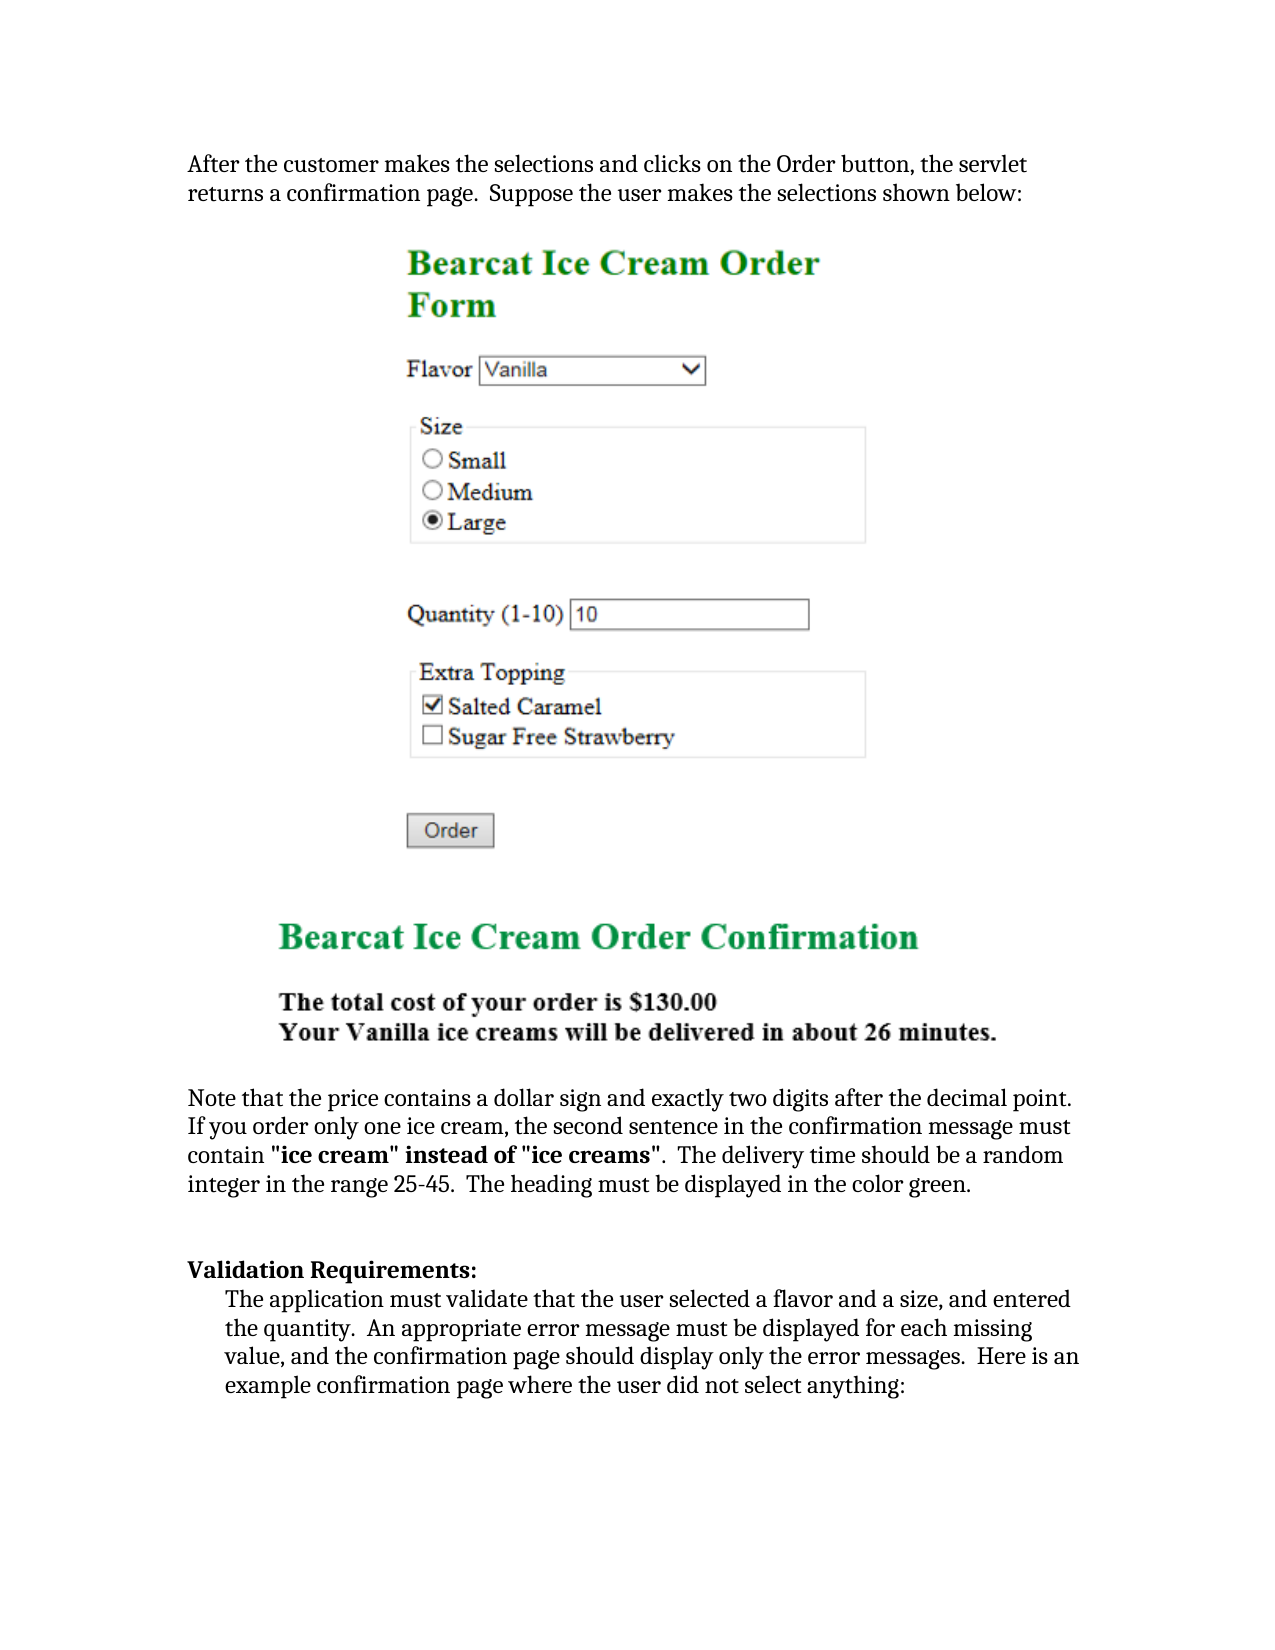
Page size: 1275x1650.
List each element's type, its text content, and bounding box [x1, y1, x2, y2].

picture [268, 914, 1007, 1055]
text After the customer makes the selections and clicks on the Order button, the servlet returns a confirmation page. Suppose the user makes the selections shown below: [187, 150, 1087, 207]
text The application must validate that the user selected a flavor and a size, and entered the quantity. An appropriate error message must be displayed for each missing value, and the confirmation page should display only the error messages. Here is an example confirmation page where the user did not select anything: [225, 1285, 1087, 1400]
text Validation Requirements: [187, 1256, 1087, 1285]
text Note that the price contains a dollar sign and exactly two digits after the decimal point. If you order only one ice cream, the second sentence in the confirmation message must contain "ice cream" instead of "ice creams". The delivery time should be a random integer in the range 25-45. The heading must be displayed in the color green. [187, 1083, 1087, 1198]
picture [396, 236, 879, 857]
